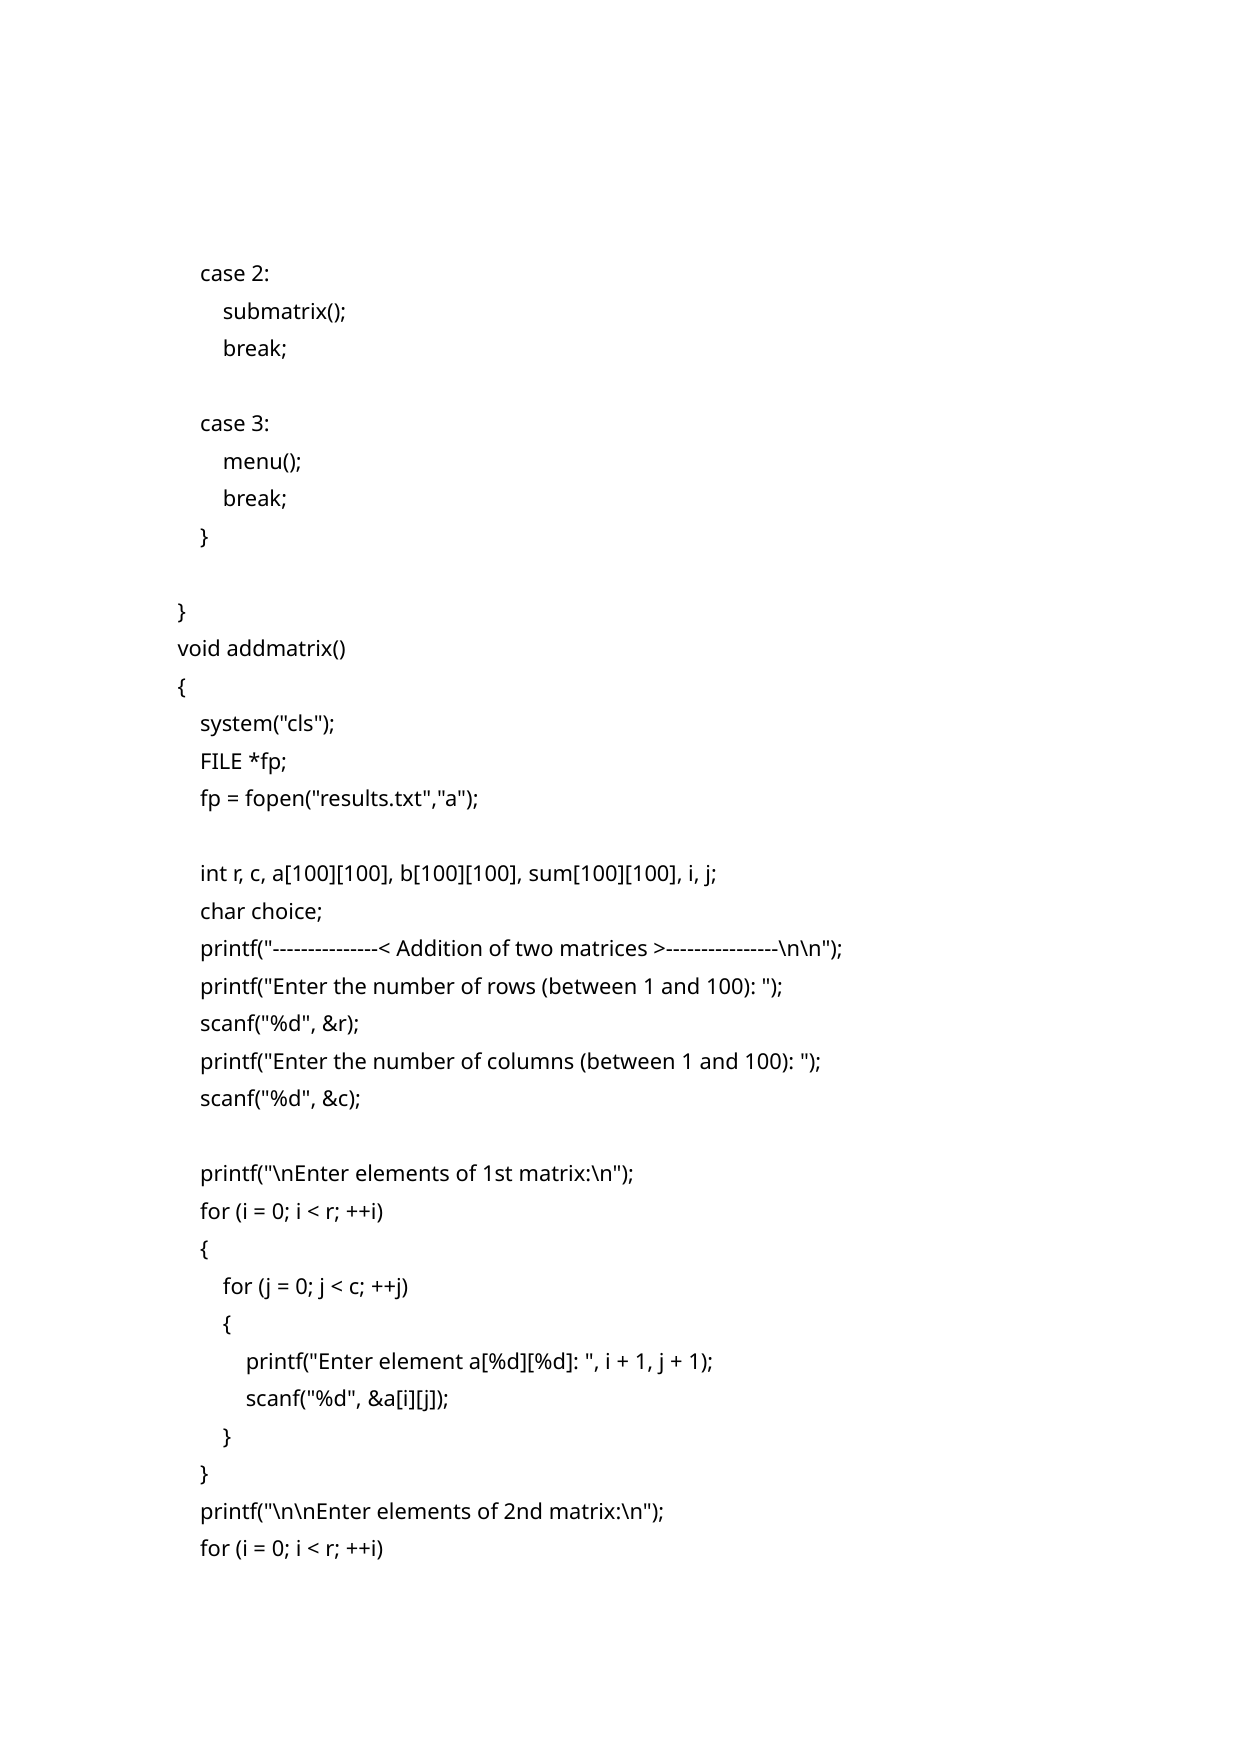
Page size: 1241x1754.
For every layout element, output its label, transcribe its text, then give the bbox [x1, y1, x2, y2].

text } [177, 1417, 1063, 1454]
text printf("---------------< Addition of two matrices >----------------\n\n"); [177, 929, 1063, 967]
text printf("Enter the number of columns (between 1 and 100): "); [177, 1042, 1063, 1079]
text char choice; [177, 892, 1063, 929]
text void addmatrix() [177, 629, 1063, 667]
text printf("Enter the number of rows (between 1 and 100): "); [177, 967, 1063, 1004]
text printf("\nEnter elements of 1st matrix:\n"); [177, 1154, 1063, 1192]
text { [177, 667, 1063, 704]
text for (j = 0; j < c; ++j) [177, 1267, 1063, 1304]
text } [177, 517, 1063, 554]
text printf("\n\nEnter elements of 2nd matrix:\n"); [177, 1492, 1063, 1529]
text break; [177, 479, 1063, 517]
text system("cls"); [177, 704, 1063, 742]
text } [177, 1454, 1063, 1492]
text break; [177, 329, 1063, 367]
text case 2: [177, 254, 1063, 292]
text printf("Enter element a[%d][%d]: ", i + 1, j + 1); [177, 1342, 1063, 1379]
text scanf("%d", &c); [177, 1079, 1063, 1117]
text submatrix(); [177, 292, 1063, 329]
text for (i = 0; i < r; ++i) [177, 1529, 1063, 1567]
text menu(); [177, 442, 1063, 479]
text { [177, 1229, 1063, 1267]
text { [177, 1304, 1063, 1342]
text scanf("%d", &r); [177, 1004, 1063, 1042]
text scanf("%d", &a[i][j]); [177, 1379, 1063, 1417]
text for (i = 0; i < r; ++i) [177, 1192, 1063, 1229]
text int r, c, a[100][100], b[100][100], sum[100][100], i, j; [177, 854, 1063, 892]
text FILE *fp; [177, 742, 1063, 779]
text } [177, 592, 1063, 629]
text case 3: [177, 404, 1063, 442]
text fp = fopen("results.txt","a"); [177, 779, 1063, 817]
